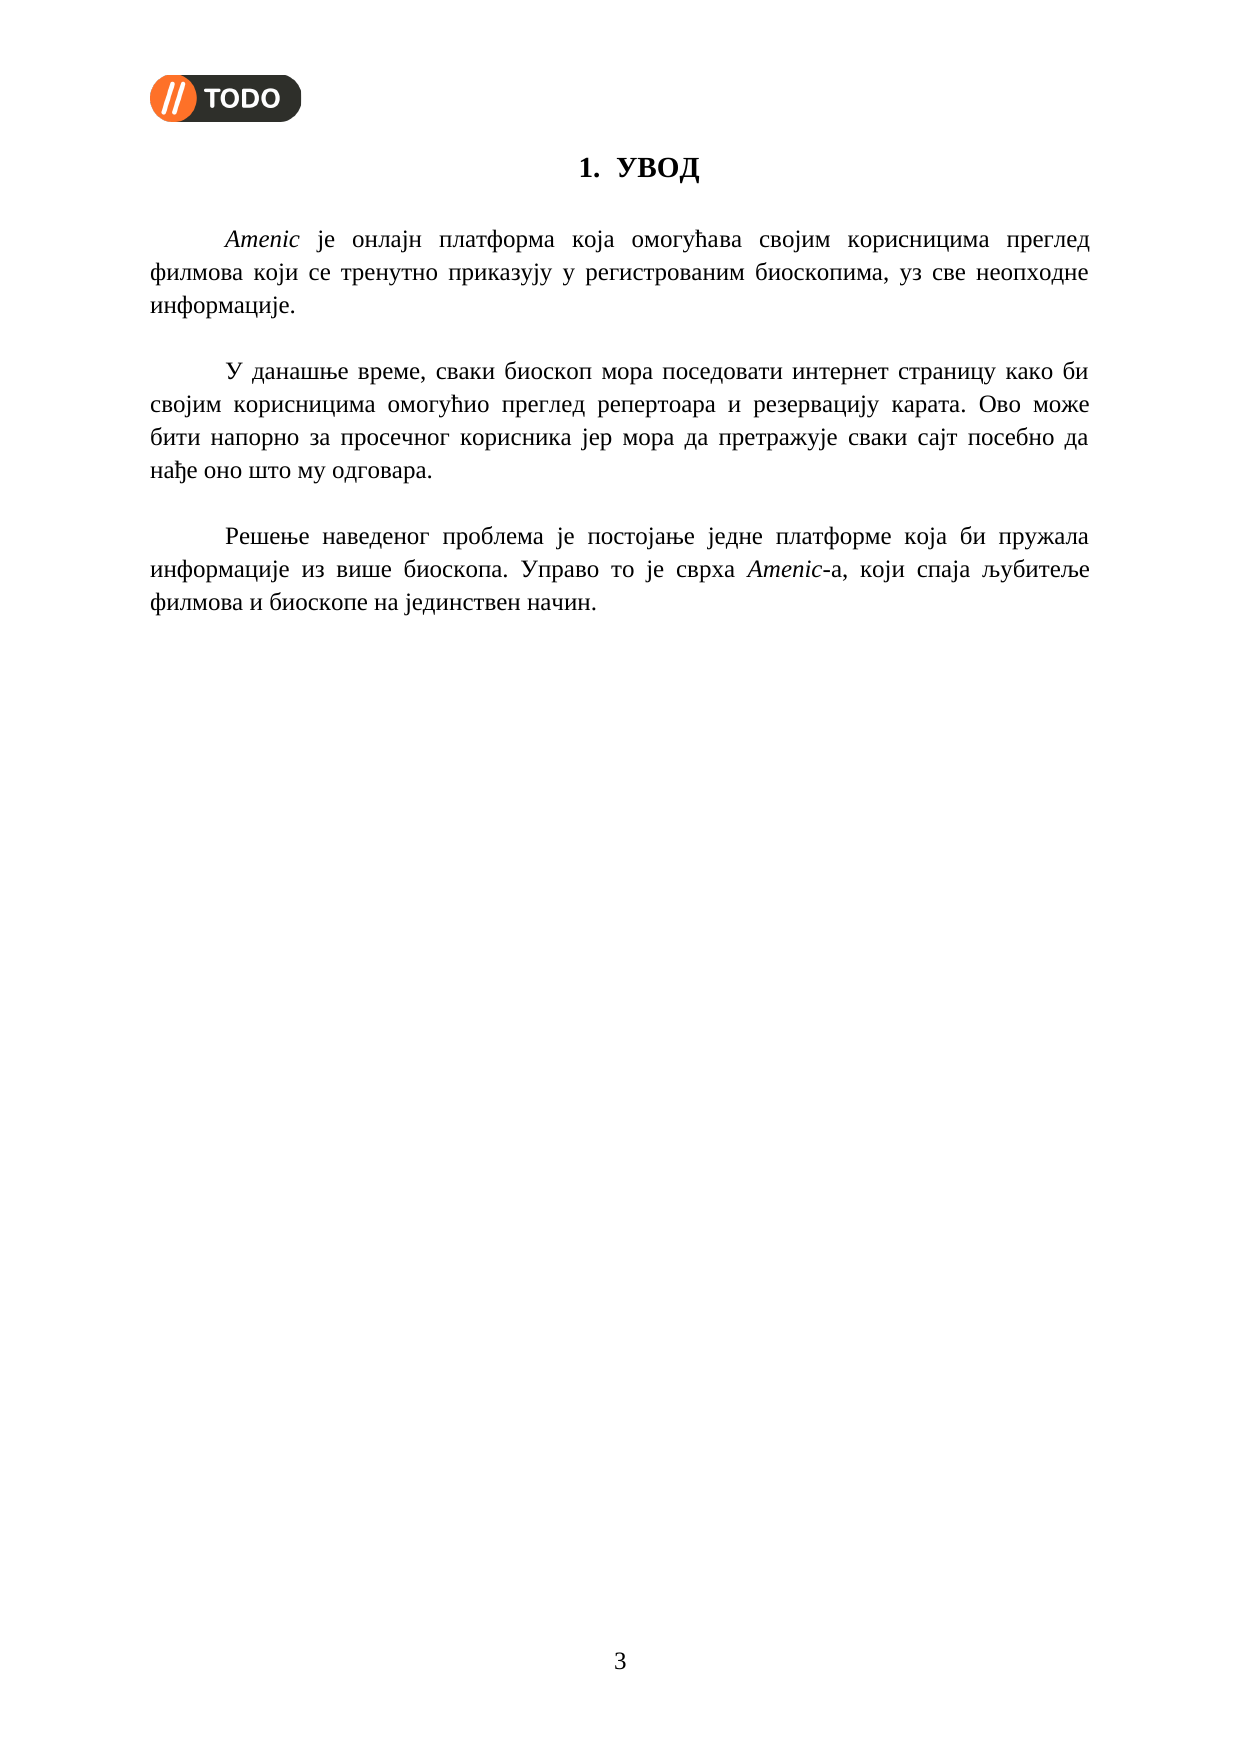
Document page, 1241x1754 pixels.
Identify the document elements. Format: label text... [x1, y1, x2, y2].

text Решење наведеног проблема је постојање једне платформе која би пружала информације из више биоскопа. Управо то је сврха Amenic-а, који спаја љубитеље филмова и биоскопе на јединствен начин. [150, 521, 1090, 616]
subtitle УВОД [187, 150, 1090, 183]
text Amenic је онлајн платформа која омогућава својим корисницима преглед филмова који се тренутно приказују у регистрованим биоскопима, уз све неопходне информације. [150, 224, 1090, 319]
picture [150, 75, 302, 122]
text У данашње време, сваки биоскоп мора поседовати интернет страницу како би својим корисницима омогућио преглед репертоара и резервацију карата. Ово може бити напорно за просечног корисника јер мора да претражује сваки сајт посебно да нађе оно што му одговара. [150, 356, 1090, 484]
